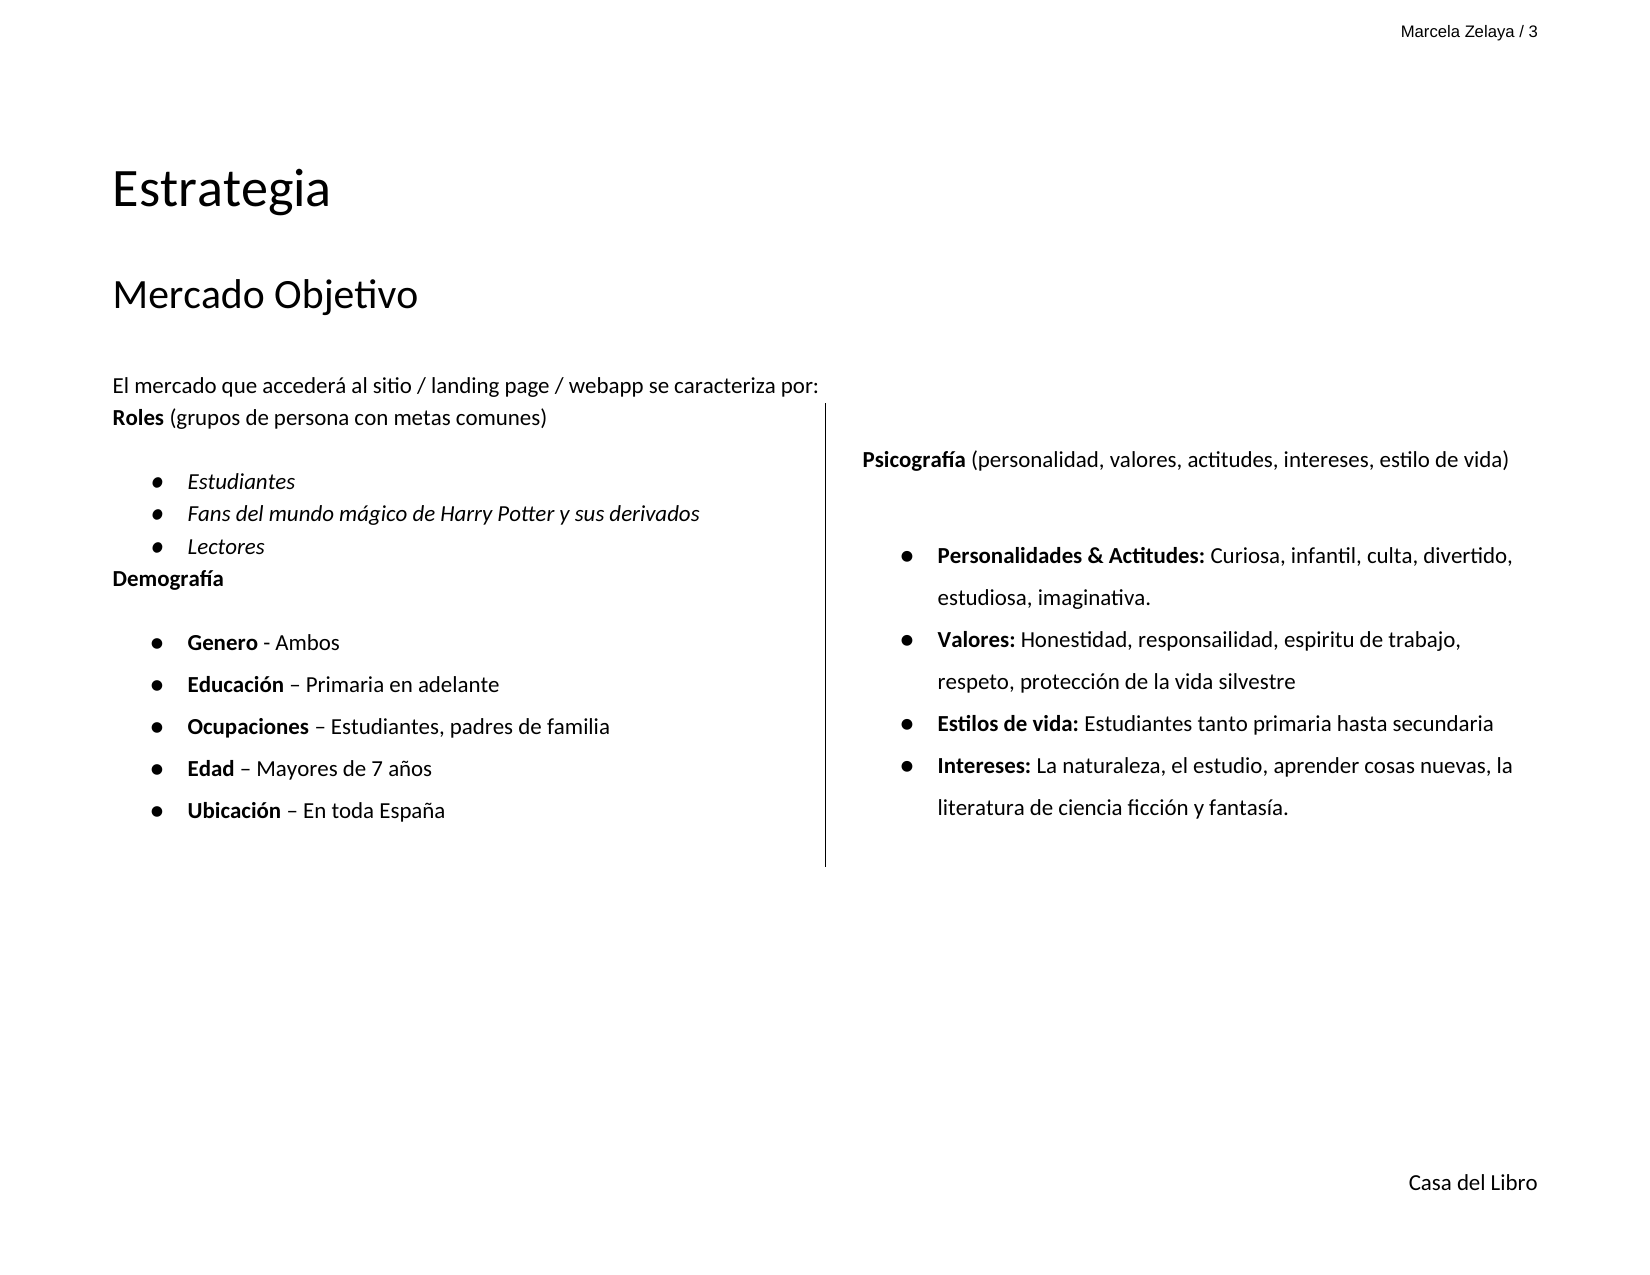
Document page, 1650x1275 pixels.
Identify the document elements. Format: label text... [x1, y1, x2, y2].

subtitle Estrategia [112, 154, 1537, 220]
list Ocupaciones – Estudiantes, padres de familia [150, 712, 787, 740]
text El mercado que accederá al sitio / landing page / webapp se caracteriza por: [112, 371, 1537, 399]
list Intereses: La naturaleza, el estudio, aprender cosas nuevas, la literatura de ciencia ficción y fantasía. [900, 751, 1537, 821]
list Fans del mundo mágico de Harry Potter y sus derivados [150, 499, 787, 528]
list Ubicación – En toda España [150, 796, 787, 824]
text Demografía [112, 564, 787, 592]
list Estudiantes [150, 467, 787, 495]
text Psicografía (personalidad, valores, actitudes, intereses, estilo de vida) [862, 445, 1537, 473]
list Genero - Ambos [150, 628, 787, 656]
text Roles (grupos de persona con metas comunes) [112, 403, 787, 431]
list Estilos de vida: Estudiantes tanto primaria hasta secundaria [900, 709, 1537, 737]
list Lectores [150, 532, 787, 560]
list Personalidades & Actitudes: Curiosa, infantil, culta, divertido, estudiosa, imaginativa. [900, 542, 1537, 612]
list Edad – Mayores de 7 años [150, 754, 787, 782]
list Valores: Honestidad, responsailidad, espiritu de trabajo, respeto, protección de la vida silvestre [900, 626, 1537, 696]
list Educación – Primaria en adelante [150, 670, 787, 698]
subtitle Mercado Objetivo [112, 268, 1537, 318]
